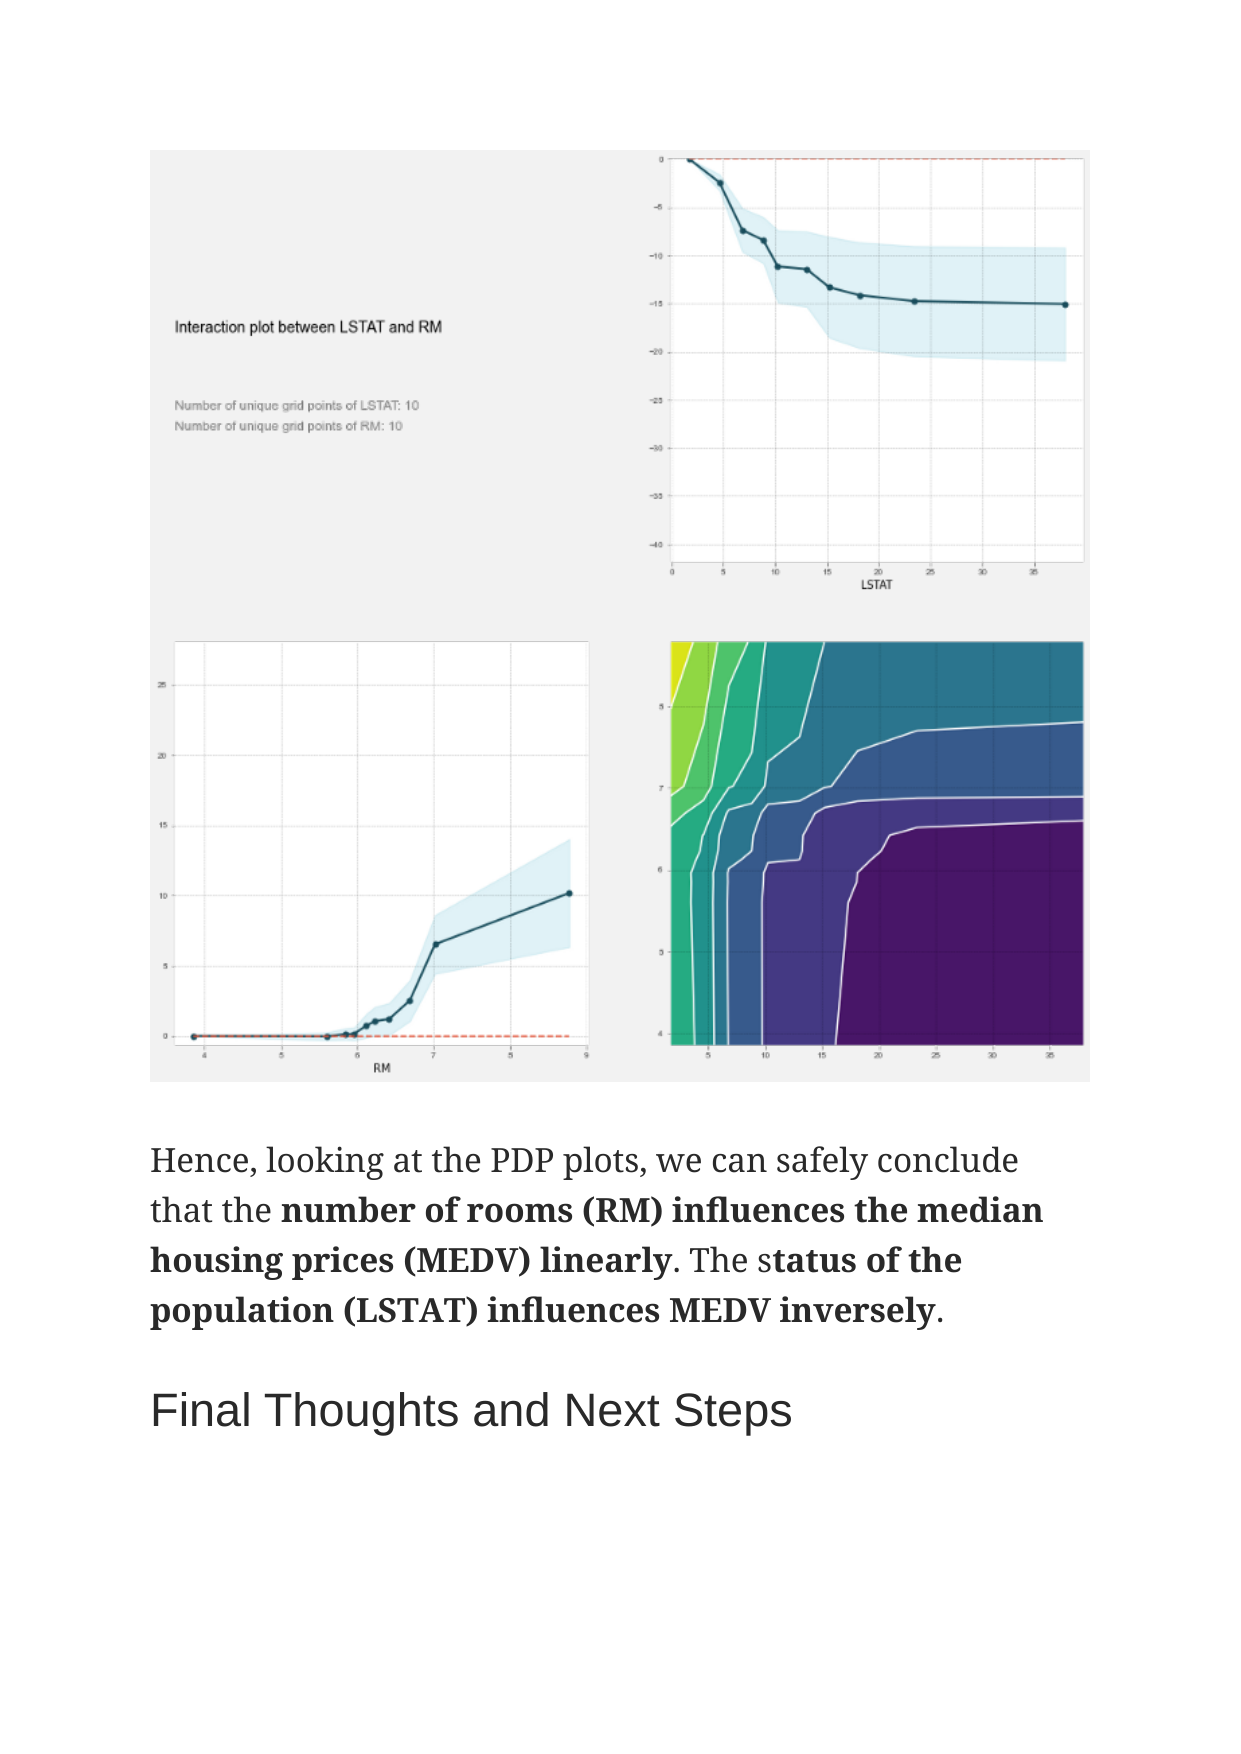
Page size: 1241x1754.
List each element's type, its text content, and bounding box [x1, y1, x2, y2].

text Hence, looking at the PDP plots, we can safely conclude that the number of rooms (RM) influences the median housing prices (MEDV) linearly. The status of the population (LSTAT) influences MEDV inversely. [150, 1132, 1090, 1332]
text Final Thoughts and Next Steps [150, 1381, 1090, 1437]
picture [150, 150, 1091, 1082]
